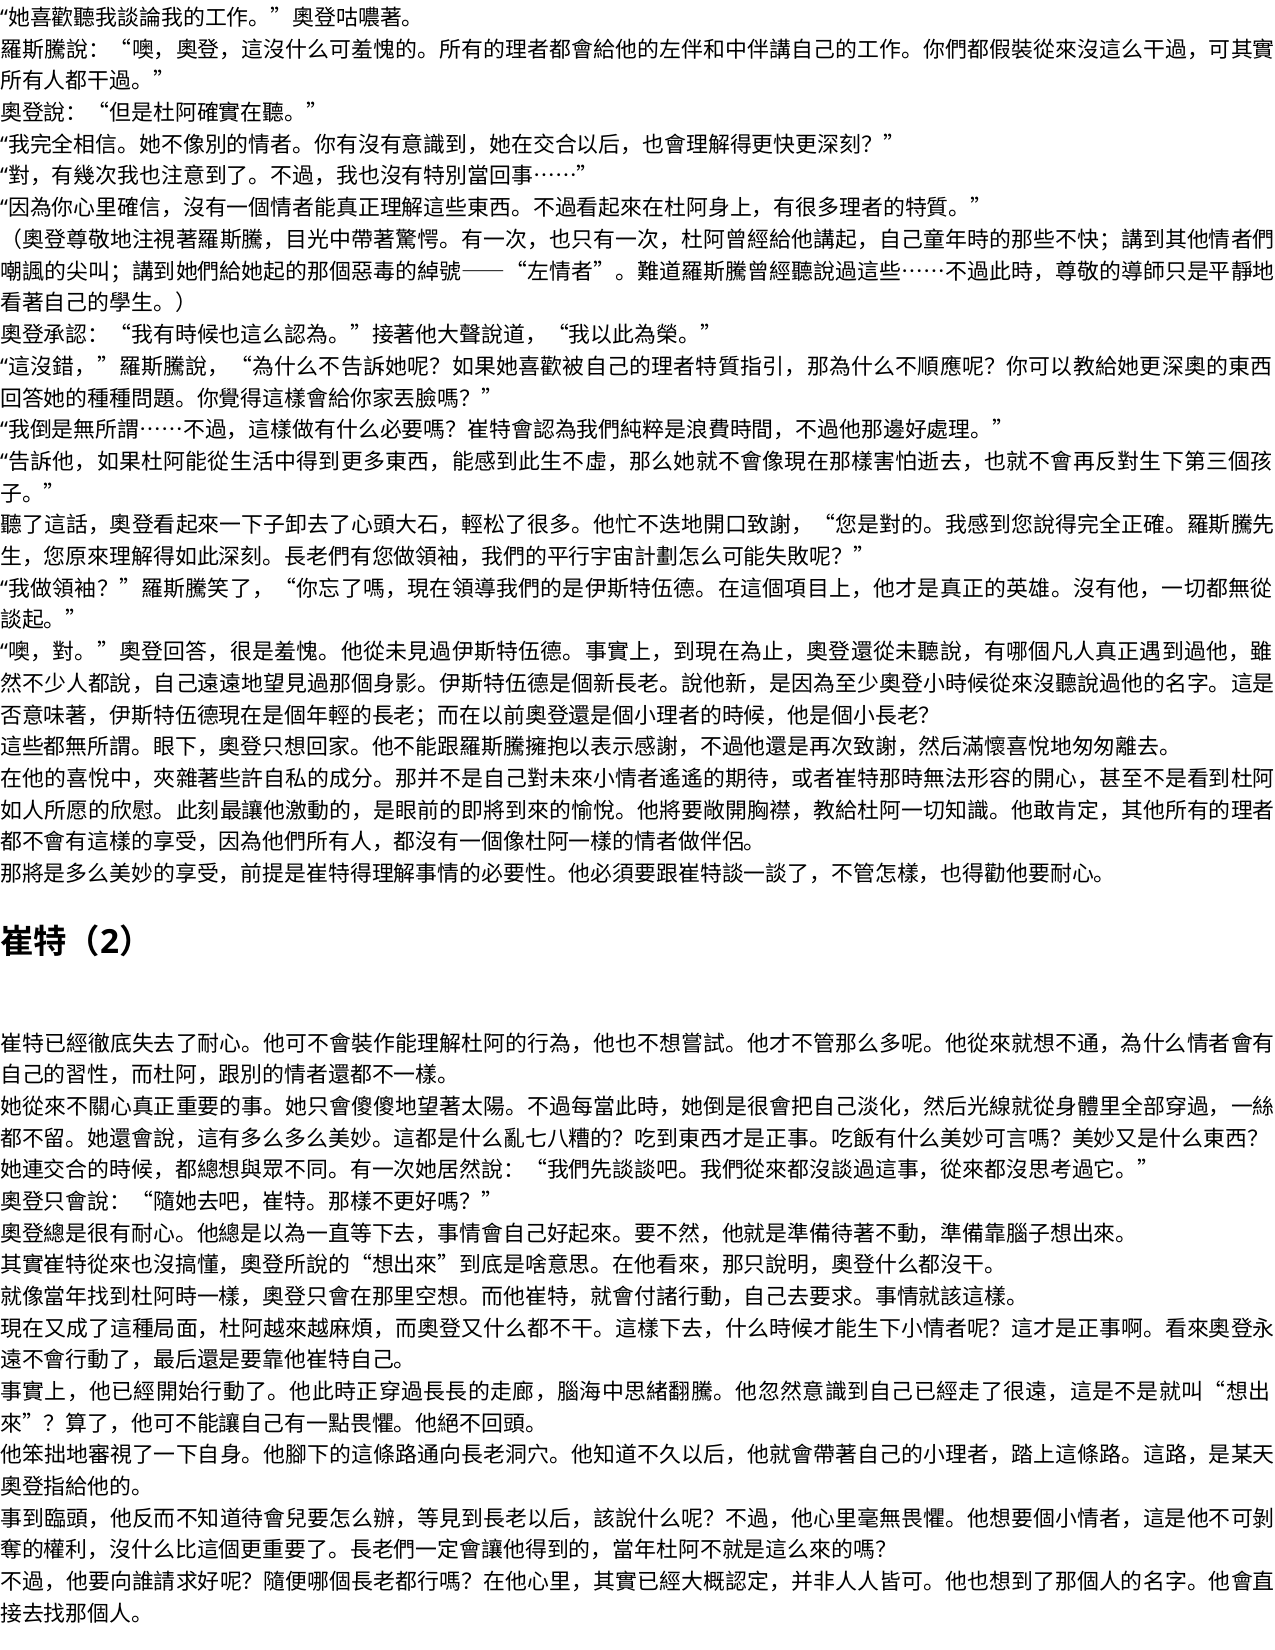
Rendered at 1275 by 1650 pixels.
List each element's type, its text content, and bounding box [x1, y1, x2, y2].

text 羅斯騰說：“噢，奧登，這沒什么可羞愧的。所有的理者都會給他的左伴和中伴講自己的工作。你們都假裝從來沒這么干過，可其實所有人都干過。” [0, 32, 1275, 95]
text 奧登總是很有耐心。他總是以為一直等下去，事情會自己好起來。要不然，他就是準備待著不動，準備靠腦子想出來。 [0, 1216, 1275, 1247]
text 聽了這話，奧登看起來一下子卸去了心頭大石，輕松了很多。他忙不迭地開口致謝，“您是對的。我感到您說得完全正確。羅斯騰先生，您原來理解得如此深刻。長老們有您做領袖，我們的平行宇宙計劃怎么可能失敗呢？” [0, 507, 1275, 571]
text 其實崔特從來也沒搞懂，奧登所說的“想出來”到底是啥意思。在他看來，那只說明，奧登什么都沒干。 [0, 1247, 1275, 1279]
text 他笨拙地審視了一下自身。他腳下的這條路通向長老洞穴。他知道不久以后，他就會帶著自己的小理者，踏上這條路。這路，是某天奧登指給他的。 [0, 1437, 1275, 1501]
subtitle 崔特（2） [0, 915, 1275, 963]
text “我倒是無所謂……不過，這樣做有什么必要嗎？崔特會認為我們純粹是浪費時間，不過他那邊好處理。” [0, 412, 1275, 444]
text 奧登只會說：“隨她去吧，崔特。那樣不更好嗎？” [0, 1184, 1275, 1216]
text “告訴他，如果杜阿能從生活中得到更多東西，能感到此生不虛，那么她就不會像現在那樣害怕逝去，也就不會再反對生下第三個孩子。” [0, 444, 1275, 507]
text “因為你心里確信，沒有一個情者能真正理解這些東西。不過看起來在杜阿身上，有很多理者的特質。” [0, 190, 1275, 222]
text “她喜歡聽我談論我的工作。”奧登咕噥著。 [0, 0, 1275, 32]
text 奧登說：“但是杜阿確實在聽。” [0, 95, 1275, 127]
text 她連交合的時候，都總想與眾不同。有一次她居然說：“我們先談談吧。我們從來都沒談過這事，從來都沒思考過它。” [0, 1152, 1275, 1184]
text 她從來不關心真正重要的事。她只會傻傻地望著太陽。不過每當此時，她倒是很會把自己淡化，然后光線就從身體里全部穿過，一絲都不留。她還會說，這有多么多么美妙。這都是什么亂七八糟的？吃到東西才是正事。吃飯有什么美妙可言嗎？美妙又是什么東西？ [0, 1089, 1275, 1152]
text 那將是多么美妙的享受，前提是崔特得理解事情的必要性。他必須要跟崔特談一談了，不管怎樣，也得勸他要耐心。 [0, 856, 1275, 888]
text “這沒錯，”羅斯騰說，“為什么不告訴她呢？如果她喜歡被自己的理者特質指引，那為什么不順應呢？你可以教給她更深奧的東西，回答她的種種問題。你覺得這樣會給你家丟臉嗎？” [0, 349, 1275, 412]
text 事實上，他已經開始行動了。他此時正穿過長長的走廊，腦海中思緒翻騰。他忽然意識到自己已經走了很遠，這是不是就叫“想出來”？算了，他可不能讓自己有一點畏懼。他絕不回頭。 [0, 1374, 1275, 1437]
text 不過，他要向誰請求好呢？隨便哪個長老都行嗎？在他心里，其實已經大概認定，并非人人皆可。他也想到了那個人的名字。他會直接去找那個人。 [0, 1564, 1275, 1627]
text 奧登承認：“我有時候也這么認為。”接著他大聲說道，“我以此為榮。” [0, 317, 1275, 349]
text “我完全相信。她不像別的情者。你有沒有意識到，她在交合以后，也會理解得更快更深刻？” [0, 127, 1275, 158]
text （奧登尊敬地注視著羅斯騰，目光中帶著驚愕。有一次，也只有一次，杜阿曾經給他講起，自己童年時的那些不快；講到其他情者們嘲諷的尖叫；講到她們給她起的那個惡毒的綽號——“左情者”。難道羅斯騰曾經聽說過這些……不過此時，尊敬的導師只是平靜地看著自己的學生。） [0, 222, 1275, 317]
text 崔特已經徹底失去了耐心。他可不會裝作能理解杜阿的行為，他也不想嘗試。他才不管那么多呢。他從來就想不通，為什么情者會有自己的習性，而杜阿，跟別的情者還都不一樣。 [0, 1026, 1275, 1089]
text 這些都無所謂。眼下，奧登只想回家。他不能跟羅斯騰擁抱以表示感謝，不過他還是再次致謝，然后滿懷喜悅地匆匆離去。 [0, 729, 1275, 761]
text 事到臨頭，他反而不知道待會兒要怎么辦，等見到長老以后，該說什么呢？不過，他心里毫無畏懼。他想要個小情者，這是他不可剝奪的權利，沒什么比這個更重要了。長老們一定會讓他得到的，當年杜阿不就是這么來的嗎？ [0, 1501, 1275, 1564]
text 就像當年找到杜阿時一樣，奧登只會在那里空想。而他崔特，就會付諸行動，自己去要求。事情就該這樣。 [0, 1279, 1275, 1311]
text “我做領袖？”羅斯騰笑了，“你忘了嗎，現在領導我們的是伊斯特伍德。在這個項目上，他才是真正的英雄。沒有他，一切都無從談起。” [0, 571, 1275, 634]
text “對，有幾次我也注意到了。不過，我也沒有特別當回事……” [0, 158, 1275, 190]
text 現在又成了這種局面，杜阿越來越麻煩，而奧登又什么都不干。這樣下去，什么時候才能生下小情者呢？這才是正事啊。看來奧登永遠不會行動了，最后還是要靠他崔特自己。 [0, 1311, 1275, 1374]
text “噢，對。”奧登回答，很是羞愧。他從未見過伊斯特伍德。事實上，到現在為止，奧登還從未聽說，有哪個凡人真正遇到過他，雖然不少人都說，自己遠遠地望見過那個身影。伊斯特伍德是個新長老。說他新，是因為至少奧登小時候從來沒聽說過他的名字。這是否意味著，伊斯特伍德現在是個年輕的長老；而在以前奧登還是個小理者的時候，他是個小長老？ [0, 634, 1275, 729]
text 在他的喜悅中，夾雜著些許自私的成分。那并不是自己對未來小情者遙遙的期待，或者崔特那時無法形容的開心，甚至不是看到杜阿如人所愿的欣慰。此刻最讓他激動的，是眼前的即將到來的愉悅。他將要敞開胸襟，教給杜阿一切知識。他敢肯定，其他所有的理者都不會有這樣的享受，因為他們所有人，都沒有一個像杜阿一樣的情者做伴侶。 [0, 761, 1275, 856]
